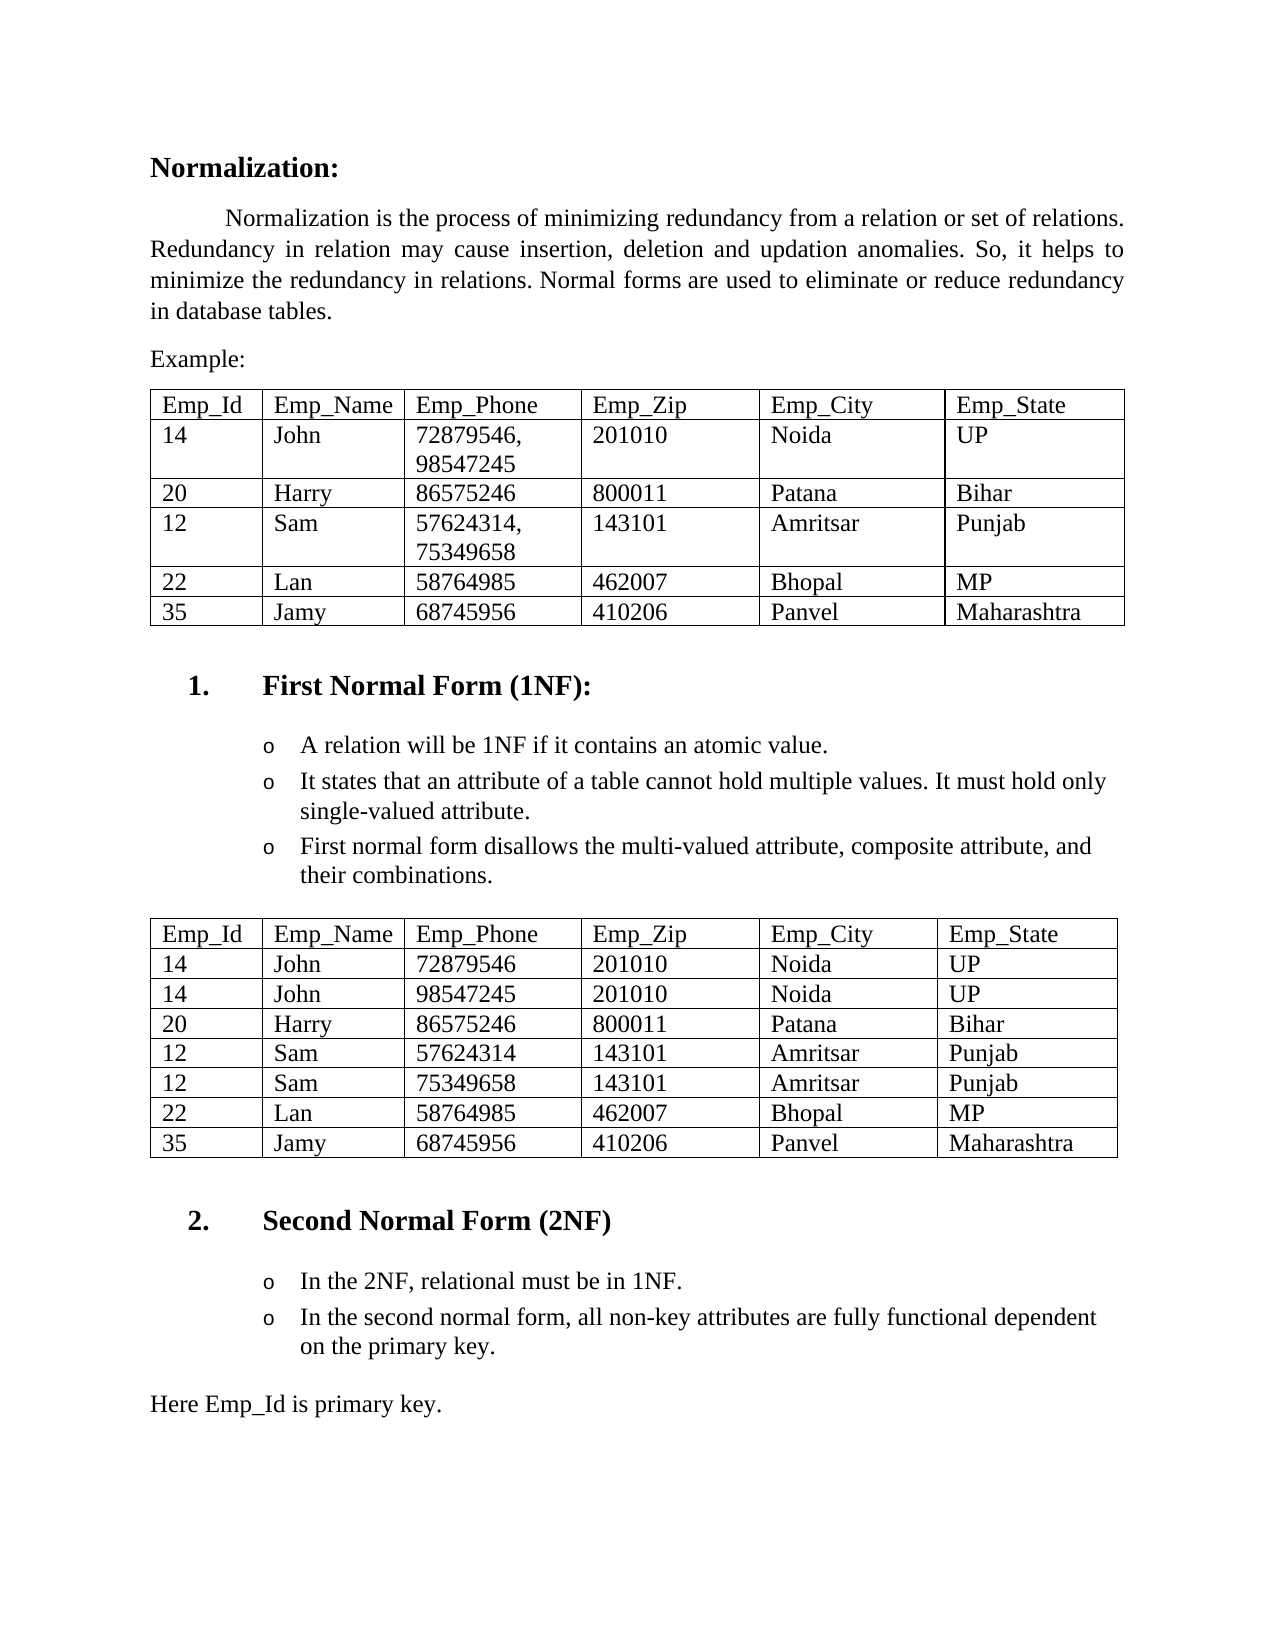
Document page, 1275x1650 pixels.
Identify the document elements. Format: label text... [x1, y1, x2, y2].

table_cell UP [938, 979, 1117, 1008]
table_cell Punjab [946, 508, 1124, 566]
table_cell Amritsar [760, 508, 944, 566]
table_cell Noida [760, 979, 937, 1008]
table_cell Bihar [938, 1009, 1117, 1037]
table_cell 14 [151, 979, 262, 1008]
table_cell Sam [263, 508, 404, 566]
table_cell Punjab [938, 1039, 1117, 1067]
table_cell 98547245 [405, 979, 581, 1008]
table_cell 72879546, 98547245 [405, 420, 581, 477]
list A relation will be 1NF if it contains an atomic value. [262, 730, 1125, 760]
table_cell 35 [151, 597, 262, 625]
table_cell 68745956 [405, 1128, 581, 1157]
table_cell Harry [263, 1009, 404, 1037]
table_cell Bhopal [760, 1098, 937, 1127]
table_cell Bihar [946, 479, 1124, 507]
table_cell 22 [151, 567, 262, 596]
table_cell 143101 [582, 1039, 759, 1067]
table_cell Lan [263, 567, 404, 596]
table_header Emp_Phone [405, 919, 581, 948]
table_header Emp_City [760, 390, 944, 419]
list In the 2NF, relational must be in 1NF. [262, 1266, 1125, 1295]
table_cell 58764985 [405, 567, 581, 596]
list First normal form disallows the multi-valued attribute, composite attribute, and their combinations. [262, 831, 1125, 889]
table_header Emp_Phone [405, 390, 581, 419]
table_header Emp_Name [263, 919, 404, 948]
table_cell 35 [151, 1128, 262, 1157]
table_cell UP [938, 949, 1117, 978]
table_cell 201010 [582, 949, 759, 978]
table_cell Amritsar [760, 1039, 937, 1067]
table_cell Panvel [760, 597, 944, 625]
table_cell 86575246 [405, 479, 581, 507]
table_cell Panvel [760, 1128, 937, 1157]
table_cell UP [946, 420, 1124, 477]
table_cell MP [946, 567, 1124, 596]
table_cell John [263, 979, 404, 1008]
table_cell Lan [263, 1098, 404, 1127]
table_cell 14 [151, 949, 262, 978]
list It states that an attribute of a table cannot hold multiple values. It must hold only single-valued attribute. [262, 766, 1125, 824]
table_cell 22 [151, 1098, 262, 1127]
table_cell Noida [760, 420, 944, 477]
table_cell 410206 [582, 1128, 759, 1157]
table_header Emp_State [946, 390, 1124, 419]
table_cell Patana [760, 1009, 937, 1037]
table_cell 462007 [582, 567, 759, 596]
table_cell Patana [760, 479, 944, 507]
table_header Emp_Id [151, 390, 262, 419]
text Normalization is the process of minimizing redundancy from a relation or set of relations. Redundancy in relation may cause insertion, deletion and updation anomalies. So, it helps to minimize the redundancy in relations. Normal forms are used to eliminate or reduce redundancy in database tables. [150, 203, 1125, 325]
table_cell John [263, 420, 404, 477]
table_cell 57624314, 75349658 [405, 508, 581, 566]
table_cell 12 [151, 1068, 262, 1097]
table_header Emp_Id [151, 919, 262, 948]
table_cell Maharashtra [938, 1128, 1117, 1157]
table_cell Noida [760, 949, 937, 978]
table_header Emp_State [938, 919, 1117, 948]
table_header Emp_City [760, 919, 937, 948]
table_cell Maharashtra [946, 597, 1124, 625]
table_cell Bhopal [760, 567, 944, 596]
table_cell Punjab [938, 1068, 1117, 1097]
list Second Normal Form (2NF) [187, 1203, 1125, 1237]
table_cell 58764985 [405, 1098, 581, 1127]
table_cell 143101 [582, 508, 759, 566]
table_cell Jamy [263, 1128, 404, 1157]
table_header Emp_Name [263, 390, 404, 419]
text Example: [150, 344, 1125, 372]
list First Normal Form (1NF): [187, 668, 1125, 701]
table_cell 14 [151, 420, 262, 477]
table_cell 57624314 [405, 1039, 581, 1067]
table_cell 800011 [582, 1009, 759, 1037]
table_header Emp_Zip [582, 390, 759, 419]
table_cell 800011 [582, 479, 759, 507]
list In the second normal form, all non-key attributes are fully functional dependent on the primary key. [262, 1302, 1125, 1360]
table_cell 462007 [582, 1098, 759, 1127]
table_cell Sam [263, 1039, 404, 1067]
table_cell 20 [151, 479, 262, 507]
table_cell MP [938, 1098, 1117, 1127]
table_cell 68745956 [405, 597, 581, 625]
table_cell 72879546 [405, 949, 581, 978]
text Normalization: [150, 150, 1125, 183]
table_header Emp_Zip [582, 919, 759, 948]
table_cell Sam [263, 1068, 404, 1097]
table_cell 201010 [582, 979, 759, 1008]
table_cell 143101 [582, 1068, 759, 1097]
table_cell 20 [151, 1009, 262, 1037]
table_cell Amritsar [760, 1068, 937, 1097]
table_cell 410206 [582, 597, 759, 625]
table_cell 12 [151, 508, 262, 566]
text Here Emp_Id is primary key. [150, 1389, 1125, 1418]
table_cell 75349658 [405, 1068, 581, 1097]
table_cell 86575246 [405, 1009, 581, 1037]
table_cell 12 [151, 1039, 262, 1067]
table_cell Jamy [263, 597, 404, 625]
table_cell 201010 [582, 420, 759, 477]
table_cell John [263, 949, 404, 978]
table_cell Harry [263, 479, 404, 507]
